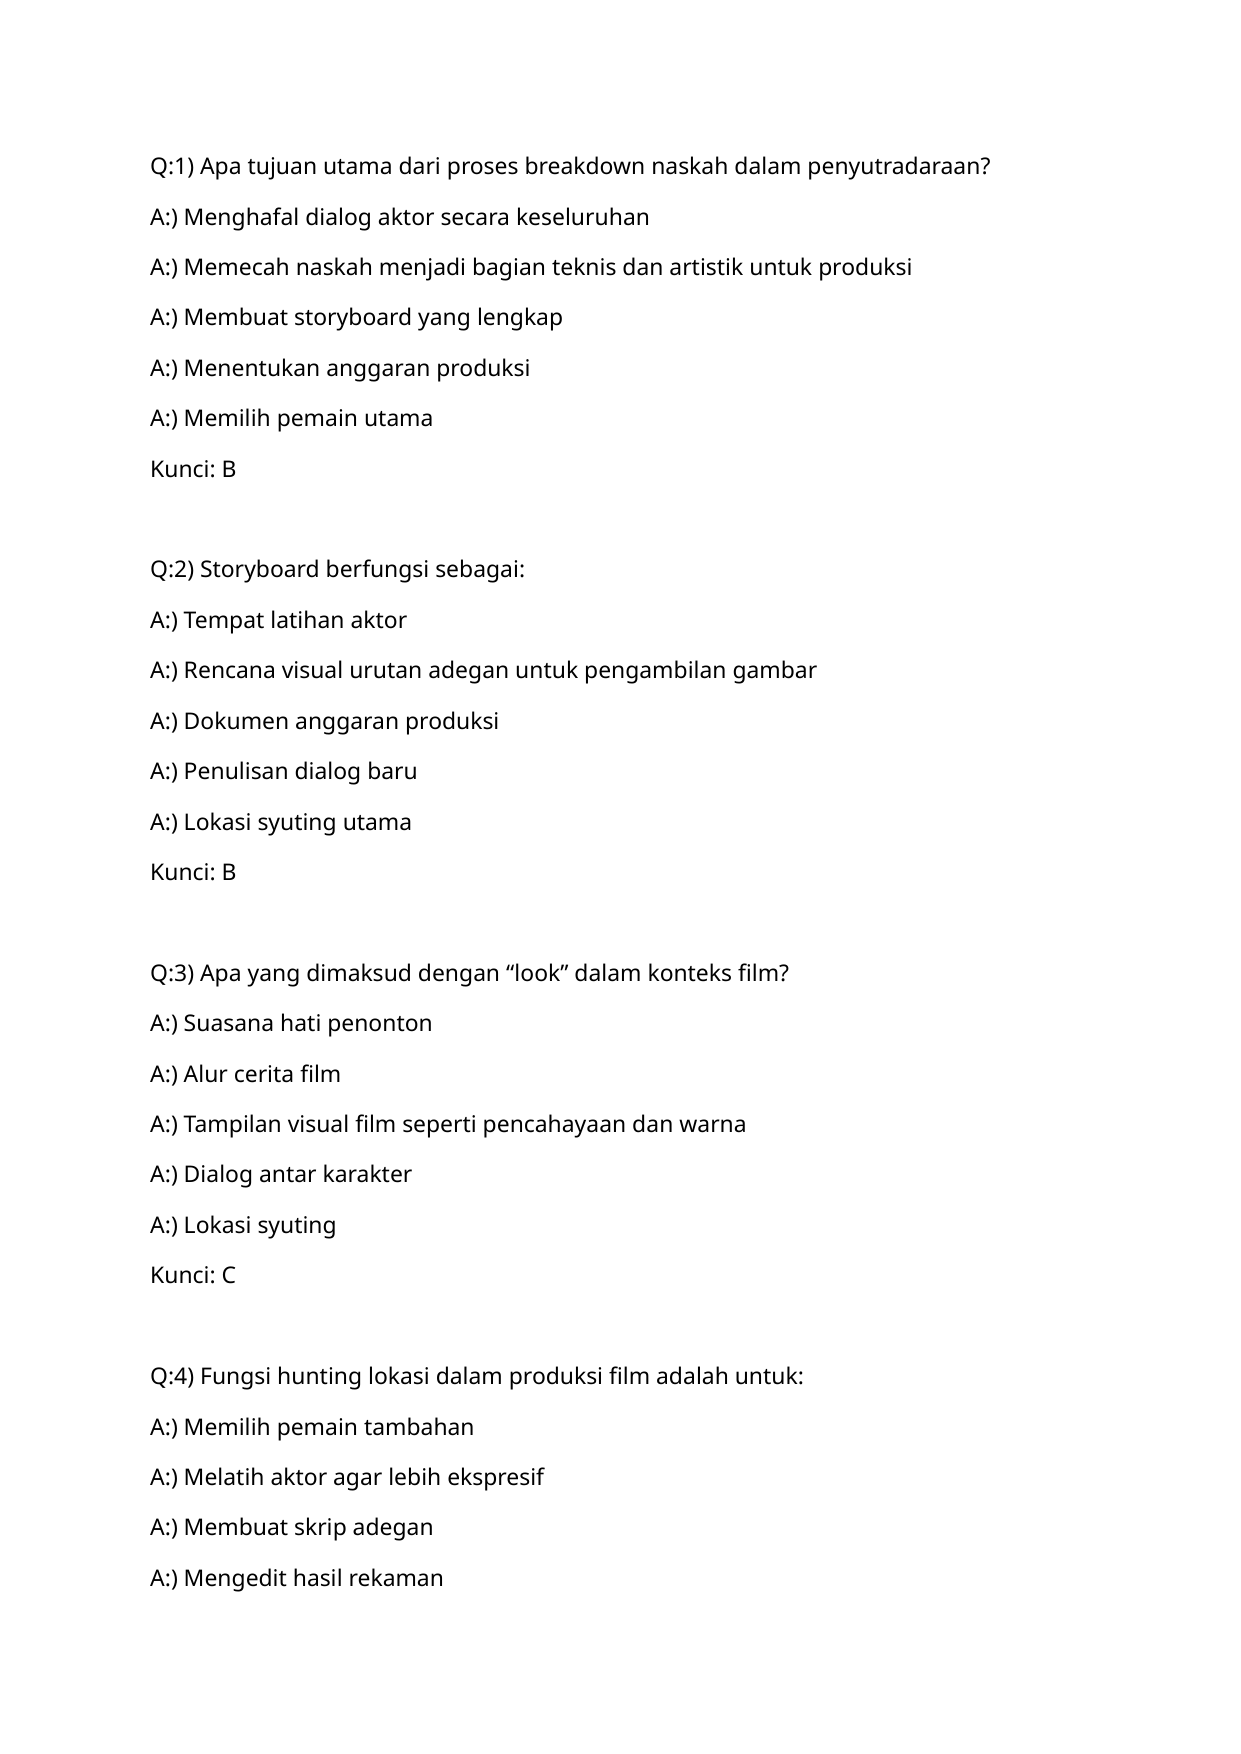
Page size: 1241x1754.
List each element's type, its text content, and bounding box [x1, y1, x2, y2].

text A:) Dokumen anggaran produksi [150, 704, 1090, 736]
text Kunci: C [150, 1259, 1090, 1290]
text A:) Membuat storyboard yang lengkap [150, 301, 1090, 332]
text Q:2) Storyboard berfungsi sebagai: [150, 553, 1090, 584]
text Q:3) Apa yang dimaksud dengan “look” dalam konteks film? [150, 957, 1090, 988]
text A:) Suasana hati penonton [150, 1007, 1090, 1038]
text Q:1) Apa tujuan utama dari proses breakdown naskah dalam penyutradaraan? [150, 150, 1090, 181]
text A:) Mengedit hasil rekaman [150, 1562, 1090, 1593]
text A:) Lokasi syuting utama [150, 805, 1090, 837]
text A:) Melatih aktor agar lebih ekspresif [150, 1461, 1090, 1492]
text A:) Tempat latihan aktor [150, 604, 1090, 635]
text A:) Rencana visual urutan adegan untuk pengambilan gambar [150, 654, 1090, 685]
text A:) Memecah naskah menjadi bagian teknis dan artistik untuk produksi [150, 251, 1090, 282]
text Kunci: B [150, 856, 1090, 887]
text A:) Dialog antar karakter [150, 1158, 1090, 1189]
text Kunci: B [150, 452, 1090, 484]
text A:) Memilih pemain utama [150, 402, 1090, 433]
text A:) Tampilan visual film seperti pencahayaan dan warna [150, 1108, 1090, 1139]
text A:) Alur cerita film [150, 1057, 1090, 1089]
text A:) Menentukan anggaran produksi [150, 352, 1090, 383]
text A:) Lokasi syuting [150, 1209, 1090, 1240]
text A:) Memilih pemain tambahan [150, 1410, 1090, 1442]
text A:) Menghafal dialog aktor secara keseluruhan [150, 200, 1090, 232]
text A:) Penulisan dialog baru [150, 755, 1090, 786]
text Q:4) Fungsi hunting lokasi dalam produksi film adalah untuk: [150, 1360, 1090, 1391]
text A:) Membuat skrip adegan [150, 1511, 1090, 1542]
